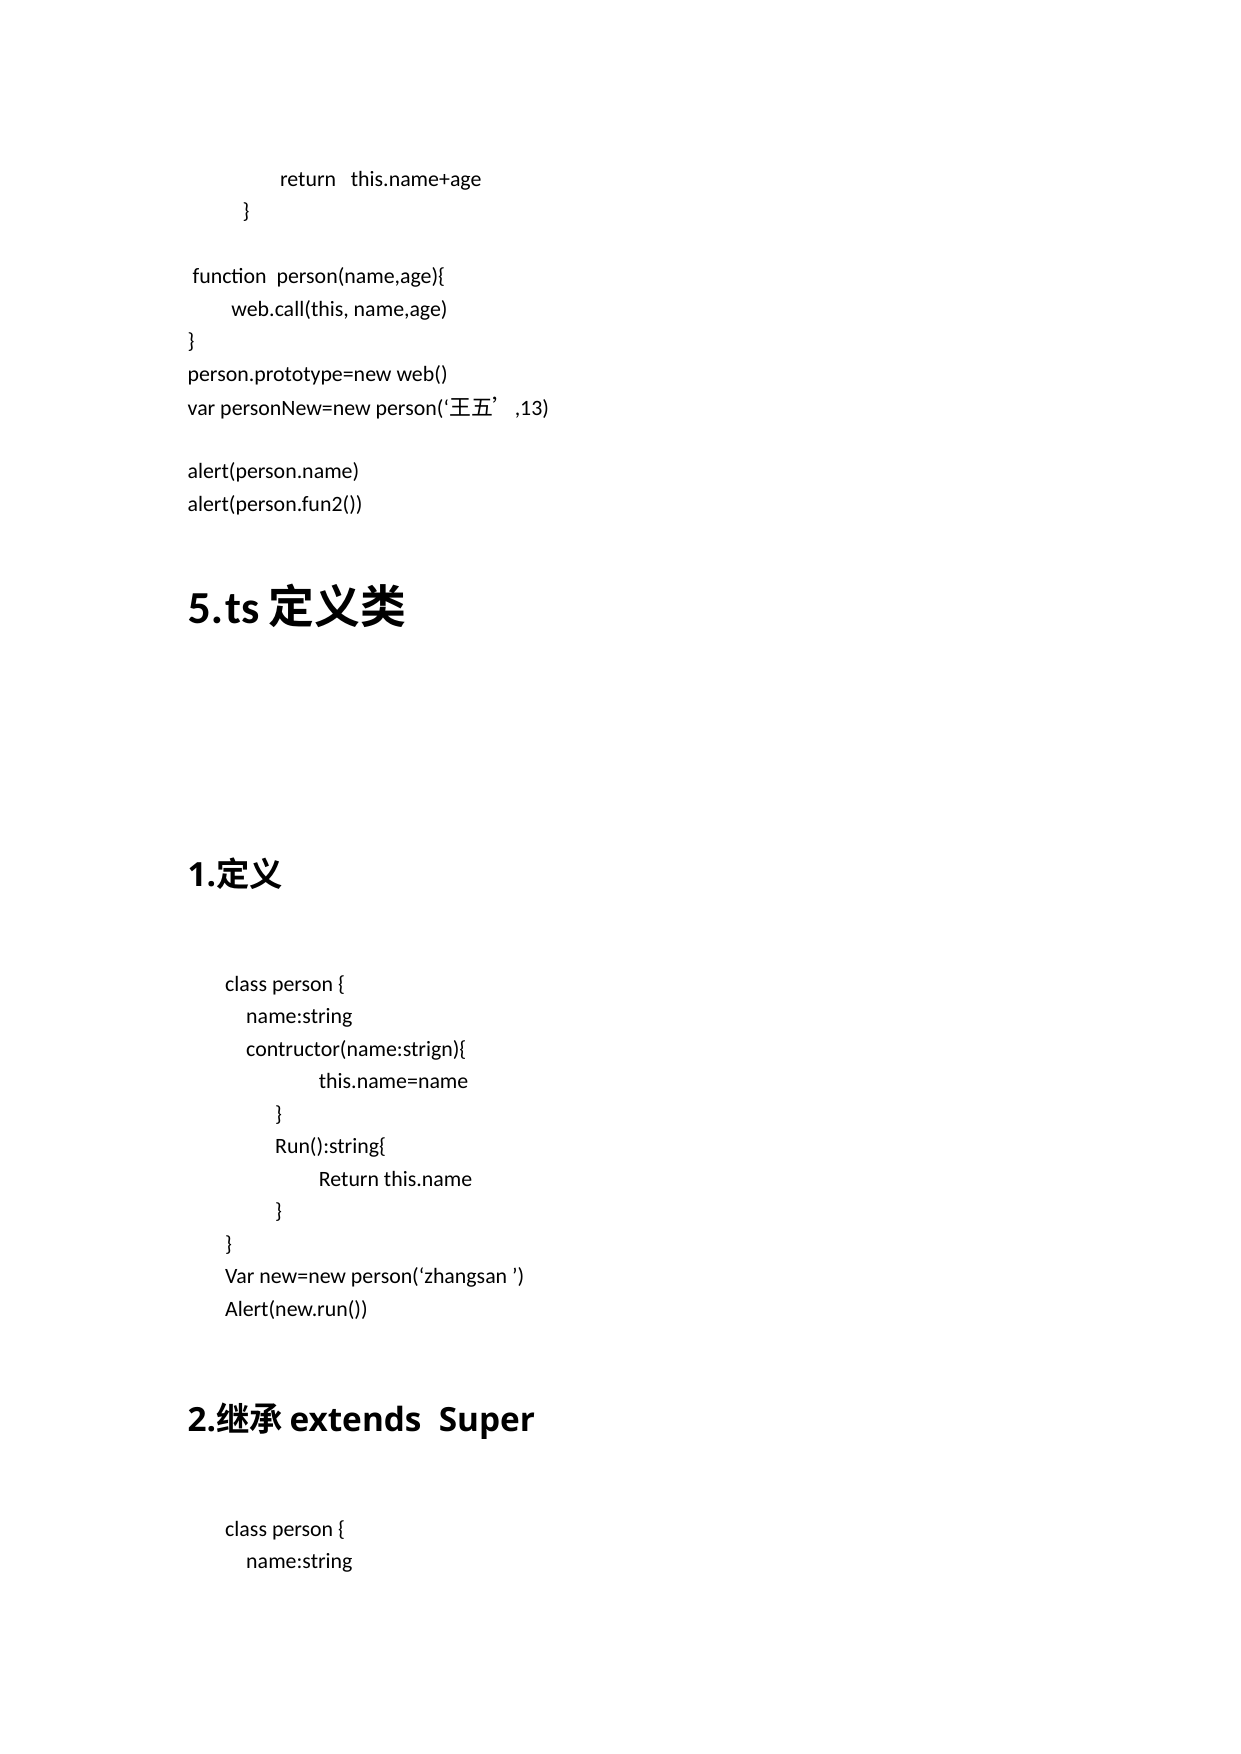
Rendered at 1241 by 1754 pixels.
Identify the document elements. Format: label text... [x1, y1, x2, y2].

list Var new=new person(‘zhangsan ’) [225, 1260, 1053, 1292]
text var personNew=new person(‘王五’,13) [187, 389, 1053, 422]
subtitle ts定义类 [187, 555, 1053, 652]
list class person { [225, 1512, 1053, 1544]
text web.call(this, name,age) [187, 292, 1053, 324]
subtitle 2.继承extends Super [187, 1384, 1053, 1449]
text } [231, 1195, 1053, 1227]
list class person { [225, 967, 1053, 1000]
subtitle 1.定义 [187, 840, 1053, 905]
list name:string [225, 1544, 1053, 1577]
text return this.name+age [187, 162, 1053, 194]
text alert(person.fun2()) [187, 487, 1053, 519]
text } [187, 194, 1053, 227]
text } [231, 1097, 1053, 1130]
text Run():string{ [231, 1130, 1053, 1162]
text alert(person.name) [187, 454, 1053, 487]
text this.name=name [187, 1065, 1053, 1097]
text function person(name,age){ [187, 259, 1053, 292]
list } [225, 1227, 1053, 1260]
text Return this.name [231, 1162, 1053, 1195]
text contructor(name:strign){ [187, 1032, 1053, 1065]
text person.prototype=new web() [187, 357, 1053, 389]
text } [187, 324, 1053, 357]
list Alert(new.run()) [225, 1292, 1053, 1325]
list name:string [225, 1000, 1053, 1032]
